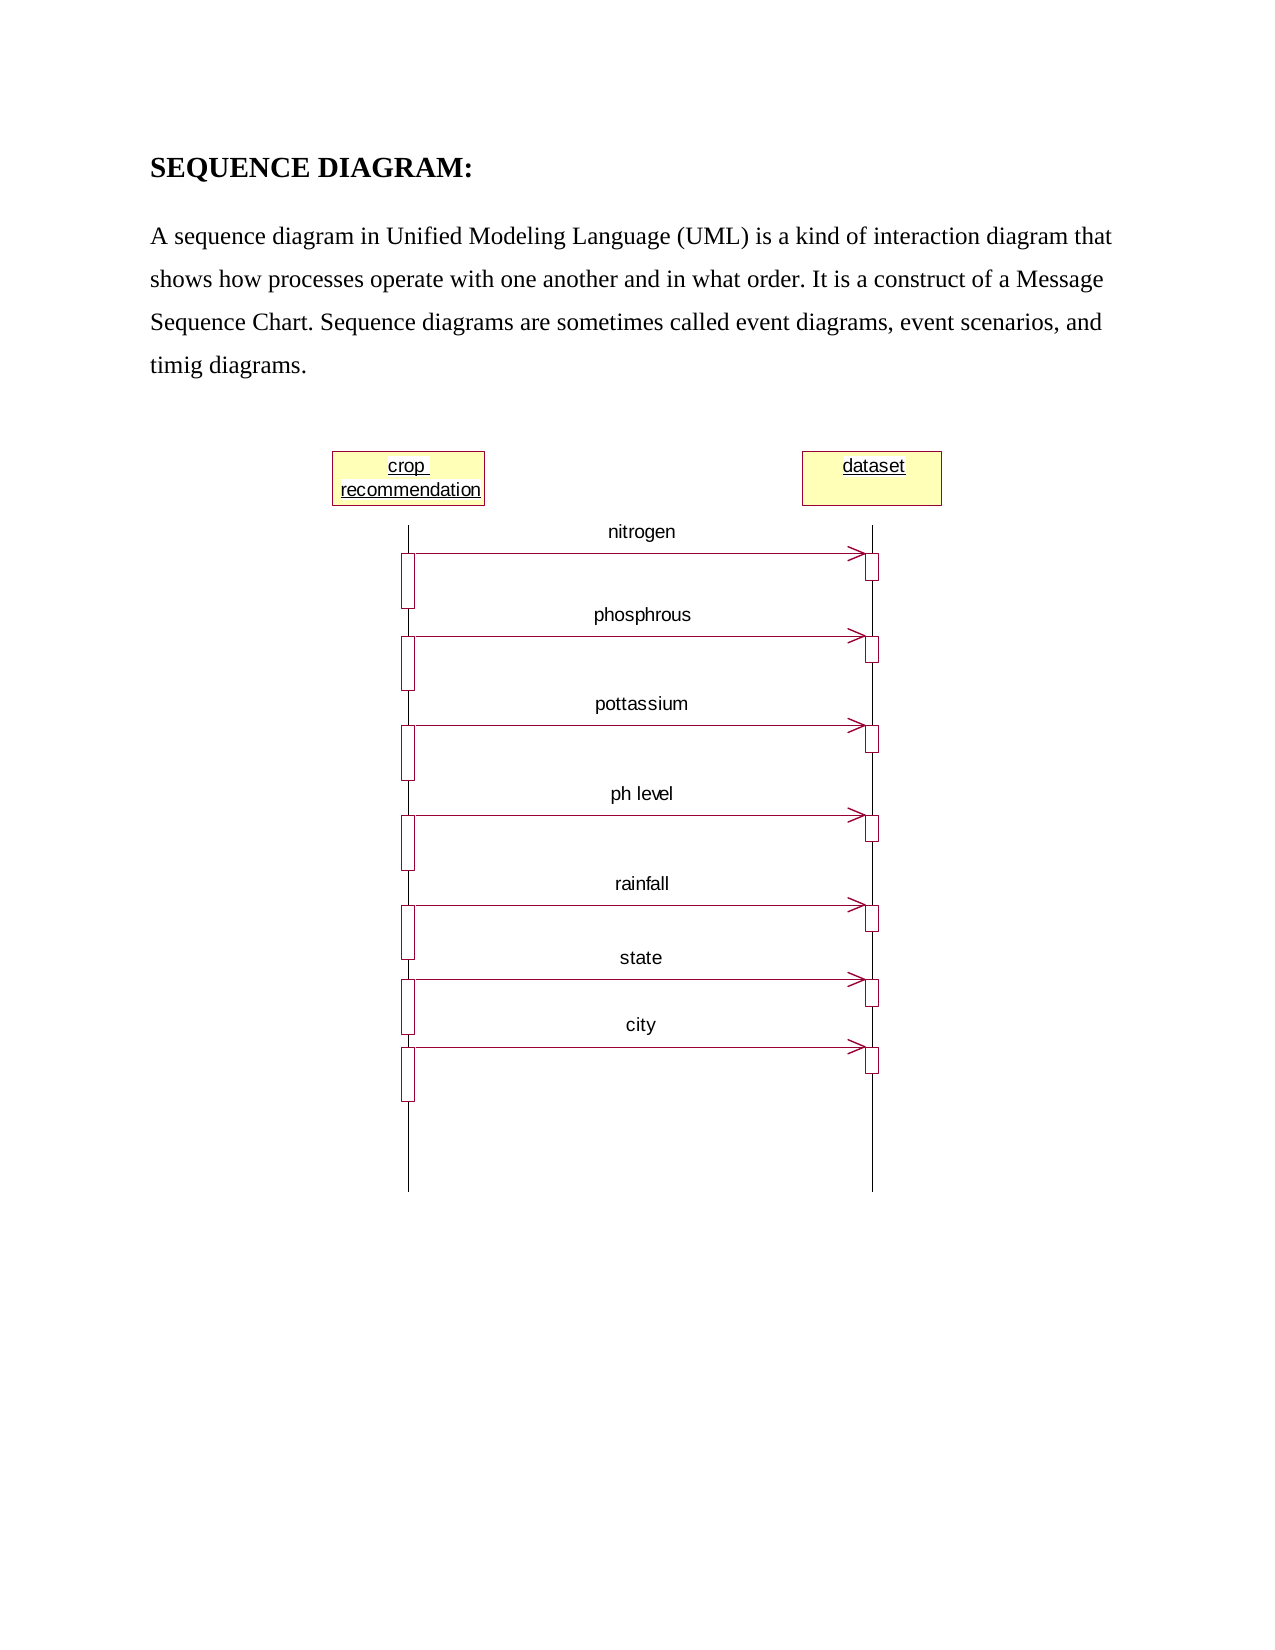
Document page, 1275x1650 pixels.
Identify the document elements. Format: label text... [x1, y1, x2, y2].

text A sequence diagram in Unified Modeling Language (UML) is a kind of interaction diagram that shows how processes operate with one another and in what order. It is a construct of a Message Sequence Chart. Sequence diagrams are sometimes called event diagrams, event scenarios, and timig diagrams. [150, 221, 1125, 379]
text SEQUENCE DIAGRAM: [150, 150, 1125, 183]
